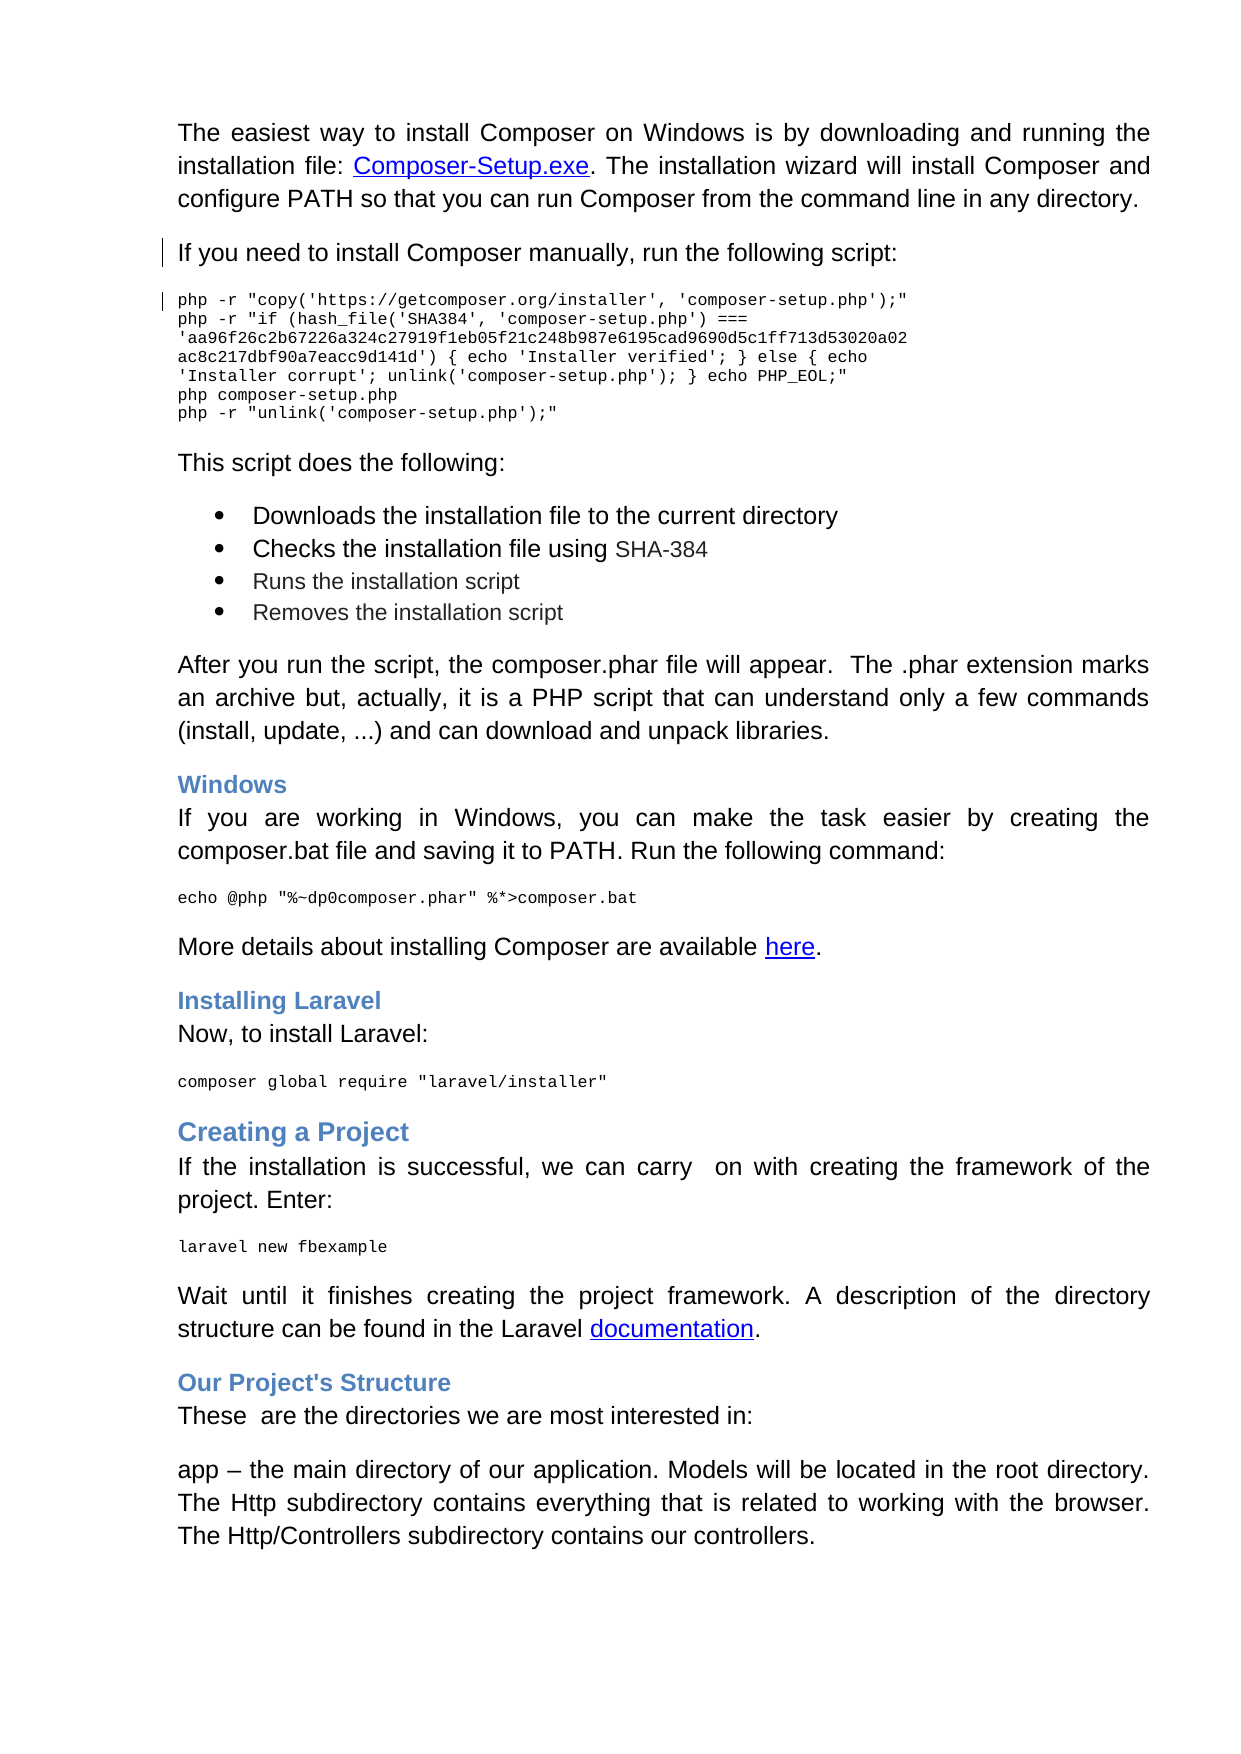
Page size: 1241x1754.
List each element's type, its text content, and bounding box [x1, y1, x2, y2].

text Wait until it finishes creating the project framework. A description of the directory structure can be found in the Laravel documentation. [177, 1281, 1152, 1343]
text php -r "copy('https://getcomposer.org/installer', 'composer-setup.php');" [177, 292, 1152, 311]
text app – the main directory of our application. Models will be located in the root directory. The Http subdirectory contains everything that is related to working with the browser. The Http/Controllers subdirectory contains our controllers. [177, 1455, 1152, 1549]
text The easiest way to install Composer on Windows is by downloading and running the installation file: Composer-Setup.exe. The installation wizard will install Composer and configure PATH so that you can run Composer from the command line in any directory. [177, 118, 1152, 213]
text ac8c217dbf90a7eacc9d141d') { echo 'Installer verified'; } else { echo [177, 348, 1152, 367]
list Downloads the installation file to the current directory [215, 501, 1152, 530]
text laravel new fbexample [177, 1238, 1152, 1257]
text If the installation is successful, we can carry on with creating the framework of the project. Enter: [177, 1152, 1152, 1213]
list Runs the installation script [215, 568, 1152, 594]
text php composer-setup.php [177, 386, 1152, 405]
text These are the directories we are most interested in: [177, 1401, 1152, 1429]
text php -r "unlink('composer-setup.php');" [177, 405, 1152, 424]
text echo @php "%~dp0composer.phar" %*>composer.bat [177, 890, 1152, 909]
text 'aa96f26c2b67226a324c27919f1eb05f21c248b987e6195cad9690d5c1ff713d53020a02 [177, 329, 1152, 348]
subtitle Creating a Project [177, 1116, 1152, 1147]
subtitle Our Project's Structure [177, 1368, 1152, 1397]
text If you are working in Windows, you can make the task easier by creating the composer.bat file and saving it to PATH. Run the following command: [177, 803, 1152, 865]
text After you run the script, the composer.phar file will appear. The .phar extension marks an archive but, actually, it is a PHP script that can understand only a few commands (install, update, ...) and can download and unpack libraries. [177, 650, 1152, 745]
subtitle Windows [177, 770, 1152, 799]
text 'Installer corrupt'; unlink('composer-setup.php'); } echo PHP_EOL;" [177, 367, 1152, 386]
text More details about installing Composer are available here. [177, 932, 1152, 961]
text Now, to install Laravel: [177, 1019, 1152, 1048]
list Removes the installation script [215, 598, 1152, 625]
list Checks the installation file using SHA-384 [215, 534, 1152, 563]
text This script does the following: [177, 447, 1152, 476]
text If you need to install Composer manually, run the following script: [177, 238, 1152, 267]
text php -r "if (hash_file('SHA384', 'composer-setup.php') === [177, 311, 1152, 329]
subtitle Installing Laravel [177, 986, 1152, 1015]
text composer global require "laravel/installer" [177, 1073, 1152, 1092]
